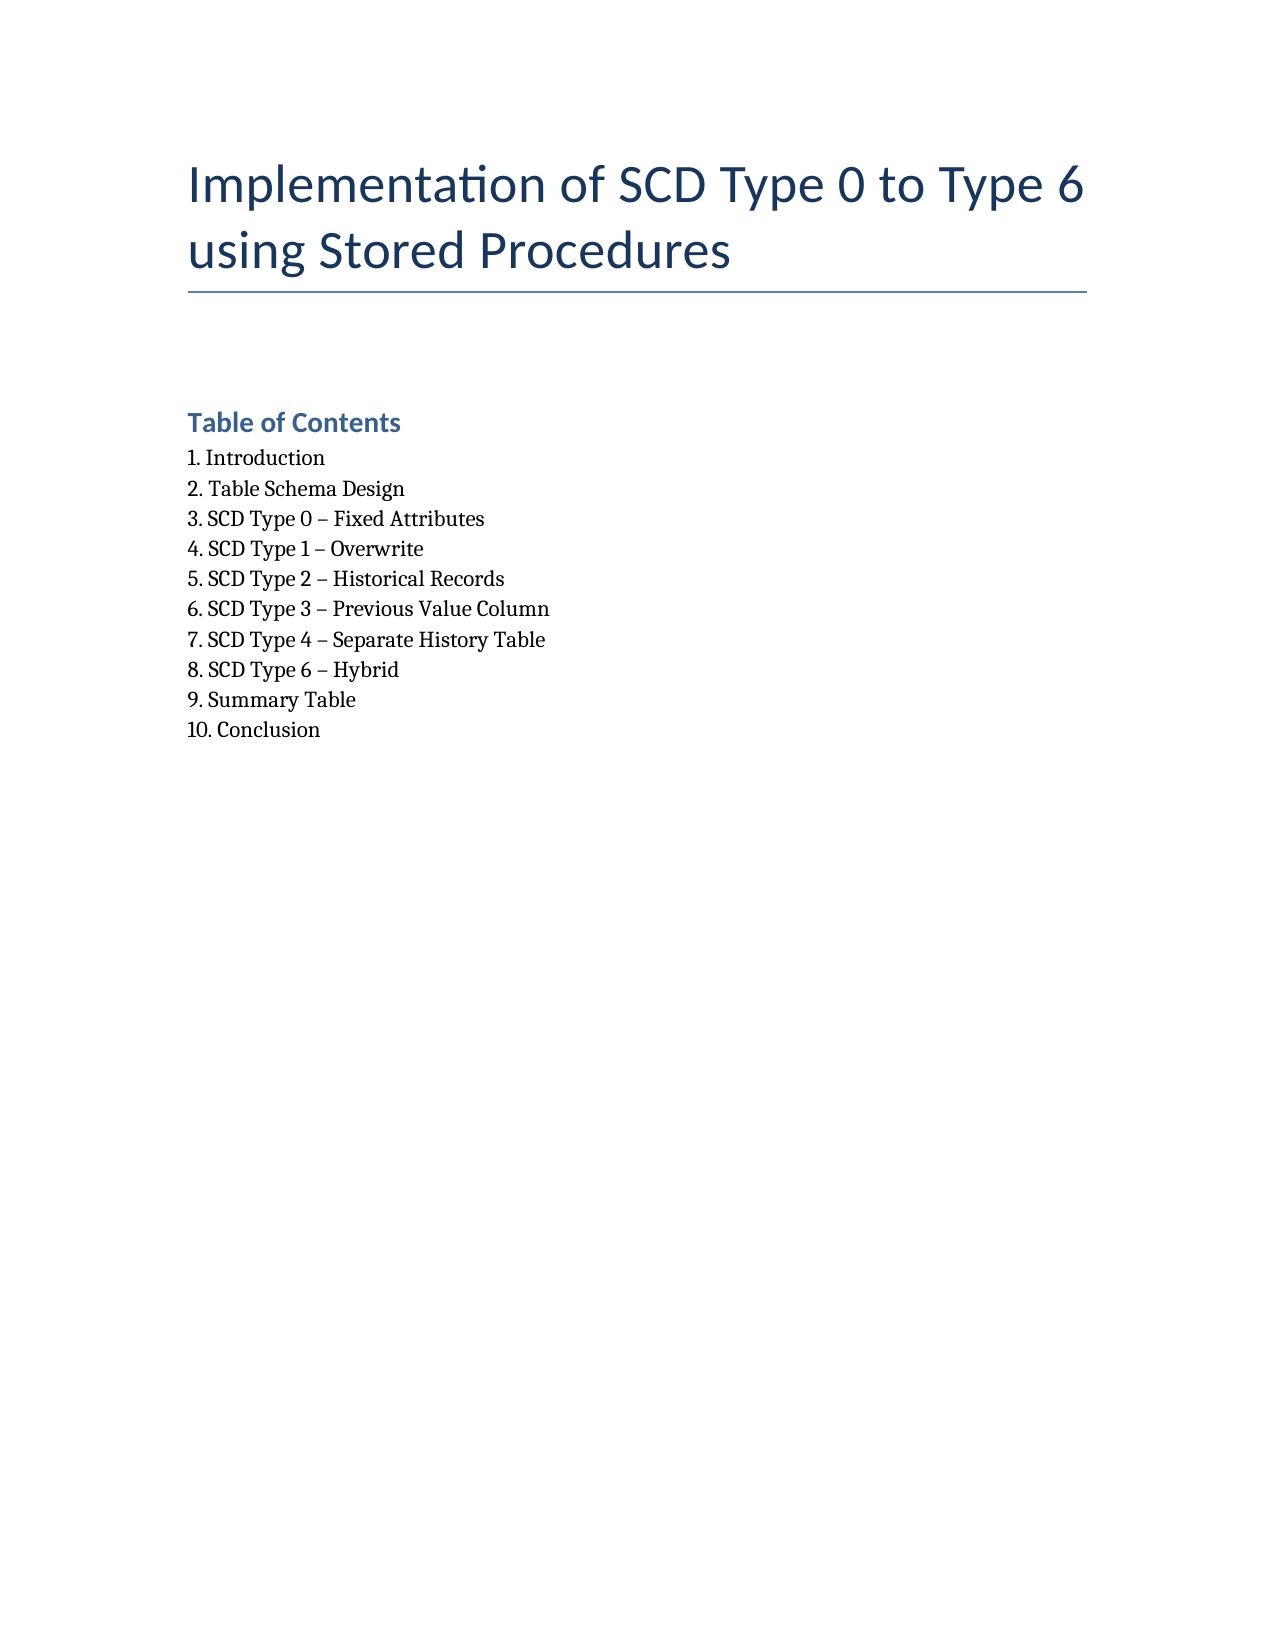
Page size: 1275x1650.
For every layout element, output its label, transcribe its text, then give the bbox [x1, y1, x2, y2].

text 1. Introduction 2. Table Schema Design 3. SCD Type 0 – Fixed Attributes 4. SCD Type 1 – Overwrite 5. SCD Type 2 – Historical Records 6. SCD Type 3 – Previous Value Column 7. SCD Type 4 – Separate History Table 8. SCD Type 6 – Hybrid 9. Summary Table 10. Conclusion [187, 445, 1087, 743]
subtitle Table of Contents [187, 404, 1087, 440]
title Implementation of SCD Type 0 to Type 6 using Stored Procedures [187, 150, 1087, 293]
